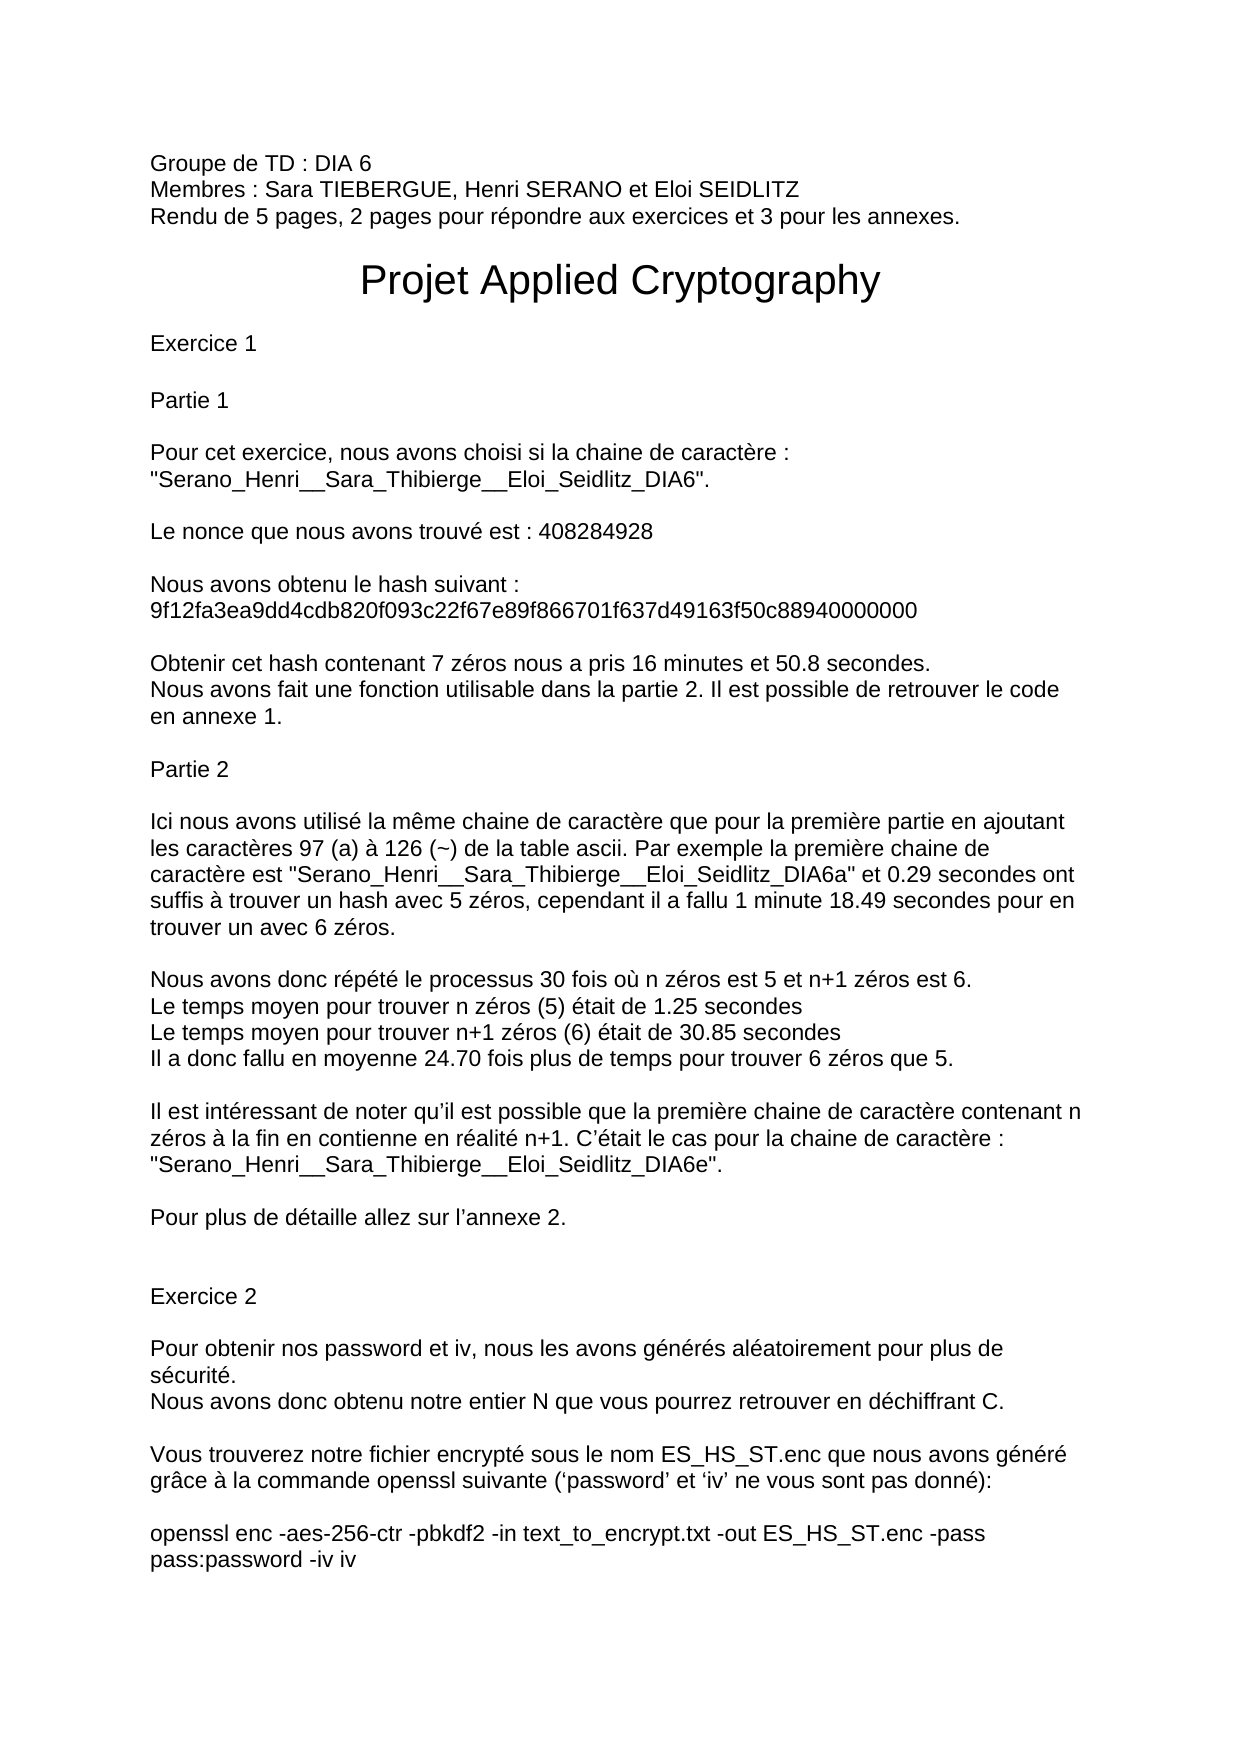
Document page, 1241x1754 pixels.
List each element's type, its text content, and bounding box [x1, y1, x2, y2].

text Pour obtenir nos password et iv, nous les avons générés aléatoirement pour plus de sécurité. [150, 1335, 1090, 1388]
text Groupe de TD : DIA 6 [150, 150, 1090, 176]
text Vous trouverez notre fichier encrypté sous le nom ES_HS_ST.enc que nous avons généré grâce à la commande openssl suivante (‘password’ et ‘iv’ ne vous sont pas donné): [150, 1414, 1090, 1493]
text openssl enc -aes-256-ctr -pbkdf2 -in text_to_encrypt.txt -out ES_HS_ST.enc -pass pass:password -iv iv [150, 1493, 1090, 1603]
text Il a donc fallu en moyenne 24.70 fois plus de temps pour trouver 6 zéros que 5. [150, 1045, 1090, 1072]
text Le temps moyen pour trouver n+1 zéros (6) était de 30.85 secondes [150, 1019, 1090, 1045]
text Pour plus de détaille allez sur l’annexe 2. [150, 1203, 1090, 1230]
text Projet Applied Cryptography [150, 255, 1090, 303]
text Nous avons obtenu le hash suivant : 9f12fa3ea9dd4cdb820f093c22f67e89f866701f637d49163f50c88940000000 [150, 545, 1090, 624]
text Nous avons donc obtenu notre entier N que vous pourrez retrouver en déchiffrant C. [150, 1388, 1090, 1414]
text Nous avons fait une fonction utilisable dans la partie 2. Il est possible de retrouver le code en annexe 1. [150, 676, 1090, 729]
text Obtenir cet hash contenant 7 zéros nous a pris 16 minutes et 50.8 secondes. [150, 624, 1090, 676]
text Ici nous avons utilisé la même chaine de caractère que pour la première partie en ajoutant les caractères 97 (a) à 126 (~) de la table ascii. Par exemple la première chaine de caractère est "Serano_Henri__Sara_Thibierge__Eloi_Seidlitz_DIA6a" et 0.29 secondes ont suffis à trouver un hash avec 5 zéros, cependant il a fallu 1 minute 18.49 secondes pour en trouver un avec 6 zéros. [150, 808, 1090, 940]
text Membres : Sara TIEBERGUE, Henri SERANO et Eloi SEIDLITZ [150, 176, 1090, 203]
text Il est intéressant de noter qu’il est possible que la première chaine de caractère contenant n zéros à la fin en contienne en réalité n+1. C’était le cas pour la chaine de caractère : "Serano_Henri__Sara_Thibierge__Eloi_Seidlitz_DIA6e". [150, 1098, 1090, 1177]
text Partie 1 [150, 387, 1090, 413]
text Nous avons donc répété le processus 30 fois où n zéros est 5 et n+1 zéros est 6. Le temps moyen pour trouver n zéros (5) était de 1.25 secondes [150, 966, 1090, 1019]
text Partie 2 [150, 756, 1090, 782]
text Pour cet exercice, nous avons choisi si la chaine de caractère : "Serano_Henri__Sara_Thibierge__Eloi_Seidlitz_DIA6". [150, 439, 1090, 492]
text Rendu de 5 pages, 2 pages pour répondre aux exercices et 3 pour les annexes. [150, 203, 1090, 229]
text Exercice 2 [150, 1283, 1090, 1309]
text Exercice 1 [150, 330, 1090, 387]
text Le nonce que nous avons trouvé est : 408284928 [150, 518, 1090, 545]
